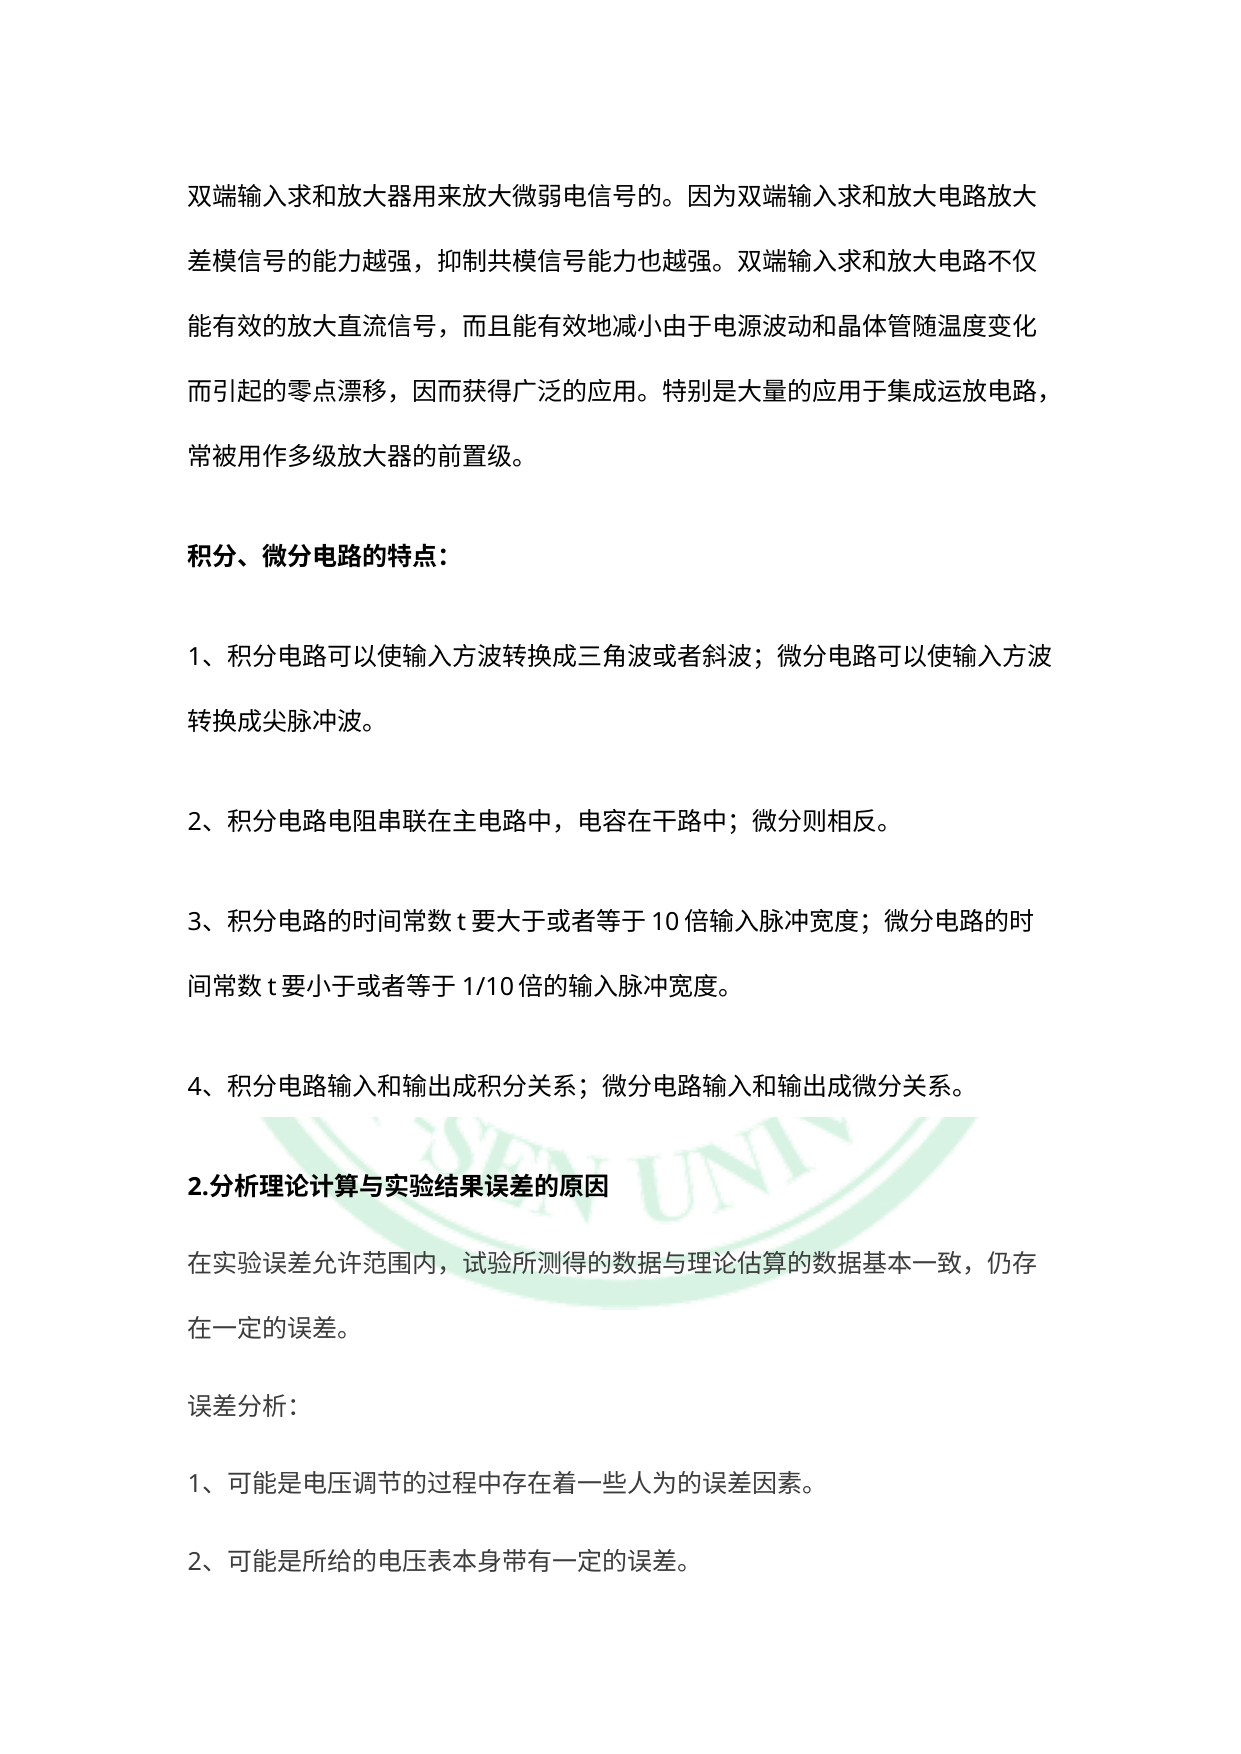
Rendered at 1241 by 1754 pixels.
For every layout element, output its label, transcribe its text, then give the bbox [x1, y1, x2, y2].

text 2、可能是所给的电压表本身带有一定的误差。 [187, 1527, 1053, 1592]
text 积分、微分电路的特点： [187, 522, 1053, 587]
text 双端输入求和放大器用来放大微弱电信号的。因为双端输入求和放大电路放大差模信号的能力越强，抑制共模信号能力也越强。双端输入求和放大电路不仅能有效的放大直流信号，而且能有效地减小由于电源波动和晶体管随温度变化而引起的零点漂移，因而获得广泛的应用。特别是大量的应用于集成运放电路，常被用作多级放大器的前置级。 [187, 162, 1053, 487]
text 在实验误差允许范围内，试验所测得的数据与理论估算的数据基本一致，仍存在一定的误差。 [187, 1229, 1053, 1359]
text 2、积分电路电阻串联在主电路中，电容在干路中；微分则相反。 [187, 787, 1053, 852]
text 误差分析： [187, 1372, 1053, 1437]
text 1、积分电路可以使输入方波转换成三角波或者斜波；微分电路可以使输入方波转换成尖脉冲波。 [187, 622, 1053, 752]
text 4、积分电路输入和输出成积分关系；微分电路输入和输出成微分关系。 [187, 1052, 1053, 1117]
text 2.分析理论计算与实验结果误差的原因 [187, 1152, 1053, 1217]
text 3、积分电路的时间常数t要大于或者等于10倍输入脉冲宽度；微分电路的时间常数t要小于或者等于1/10倍的输入脉冲宽度。 [187, 887, 1053, 1017]
text 1、可能是电压调节的过程中存在着一些人为的误差因素。 [187, 1449, 1053, 1514]
